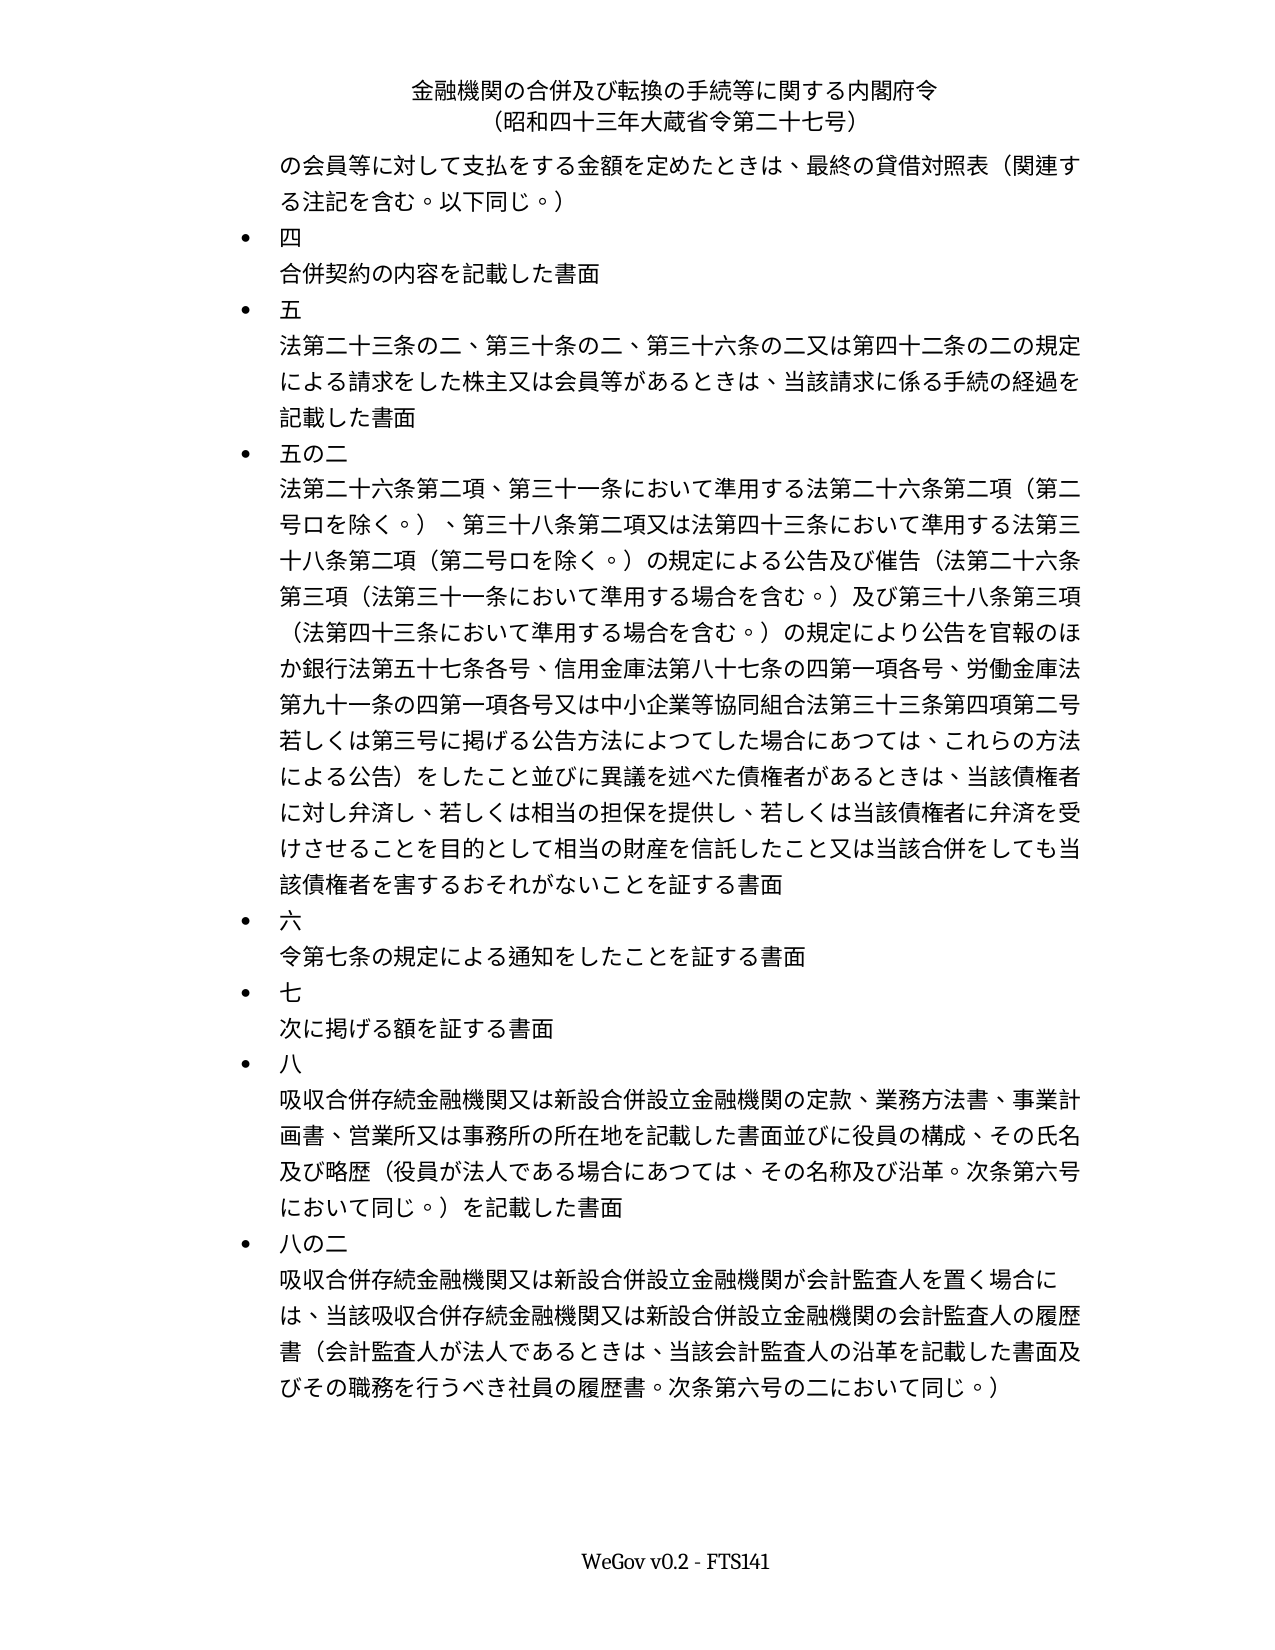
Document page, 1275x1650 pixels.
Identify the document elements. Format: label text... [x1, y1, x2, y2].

list 五の二 法第二十六条第二項、第三十一条において準用する法第二十六条第二項（第二号ロを除く。）、第三十八条第二項又は法第四十三条において準用する法第三十八条第二項（第二号ロを除く。）の規定による公告及び催告（法第二十六条第三項（法第三十一条において準用する場合を含む。）及び第三十八条第三項（法第四十三条において準用する場合を含む。）の規定により公告を官報のほか銀行法第五十七条各号、信用金庫法第八十七条の四第一項各号、労働金庫法第九十一条の四第一項各号又は中小企業等協同組合法第三十三条第四項第二号若しくは第三号に掲げる公告方法によつてした場合にあつては、これらの方法による公告）をしたこと並びに異議を述べた債権者があるときは、当該債権者に対し弁済し、若しくは相当の担保を提供し、若しくは当該債権者に弁済を受けさせることを目的として相当の財産を信託したこと又は当該合併をしても当該債権者を害するおそれがないことを証する書面 [242, 437, 1087, 900]
list 六 令第七条の規定による通知をしたことを証する書面 [242, 905, 1087, 972]
list 七 次に掲げる額を証する書面 [242, 977, 1087, 1044]
list 四 合併契約の内容を記載した書面 [242, 222, 1087, 289]
list 八の二 吸収合併存続金融機関又は新設合併設立金融機関が会計監査人を置く場合には、当該吸収合併存続金融機関又は新設合併設立金融機関の会計監査人の履歴書（会計監査人が法人であるときは、当該会計監査人の沿革を記載した書面及びその職務を行うべき社員の履歴書。次条第六号の二において同じ。） [242, 1228, 1087, 1403]
list 五 法第二十三条の二、第三十条の二、第三十六条の二又は第四十二条の二の規定による請求をした株主又は会員等があるときは、当該請求に係る手続の経過を記載した書面 [242, 294, 1087, 433]
list 八 吸収合併存続金融機関又は新設合併設立金融機関の定款、業務方法書、事業計画書、営業所又は事務所の所在地を記載した書面並びに役員の構成、その氏名及び略歴（役員が法人である場合にあつては、その名称及び沿革。次条第六号において同じ。）を記載した書面 [242, 1048, 1087, 1223]
